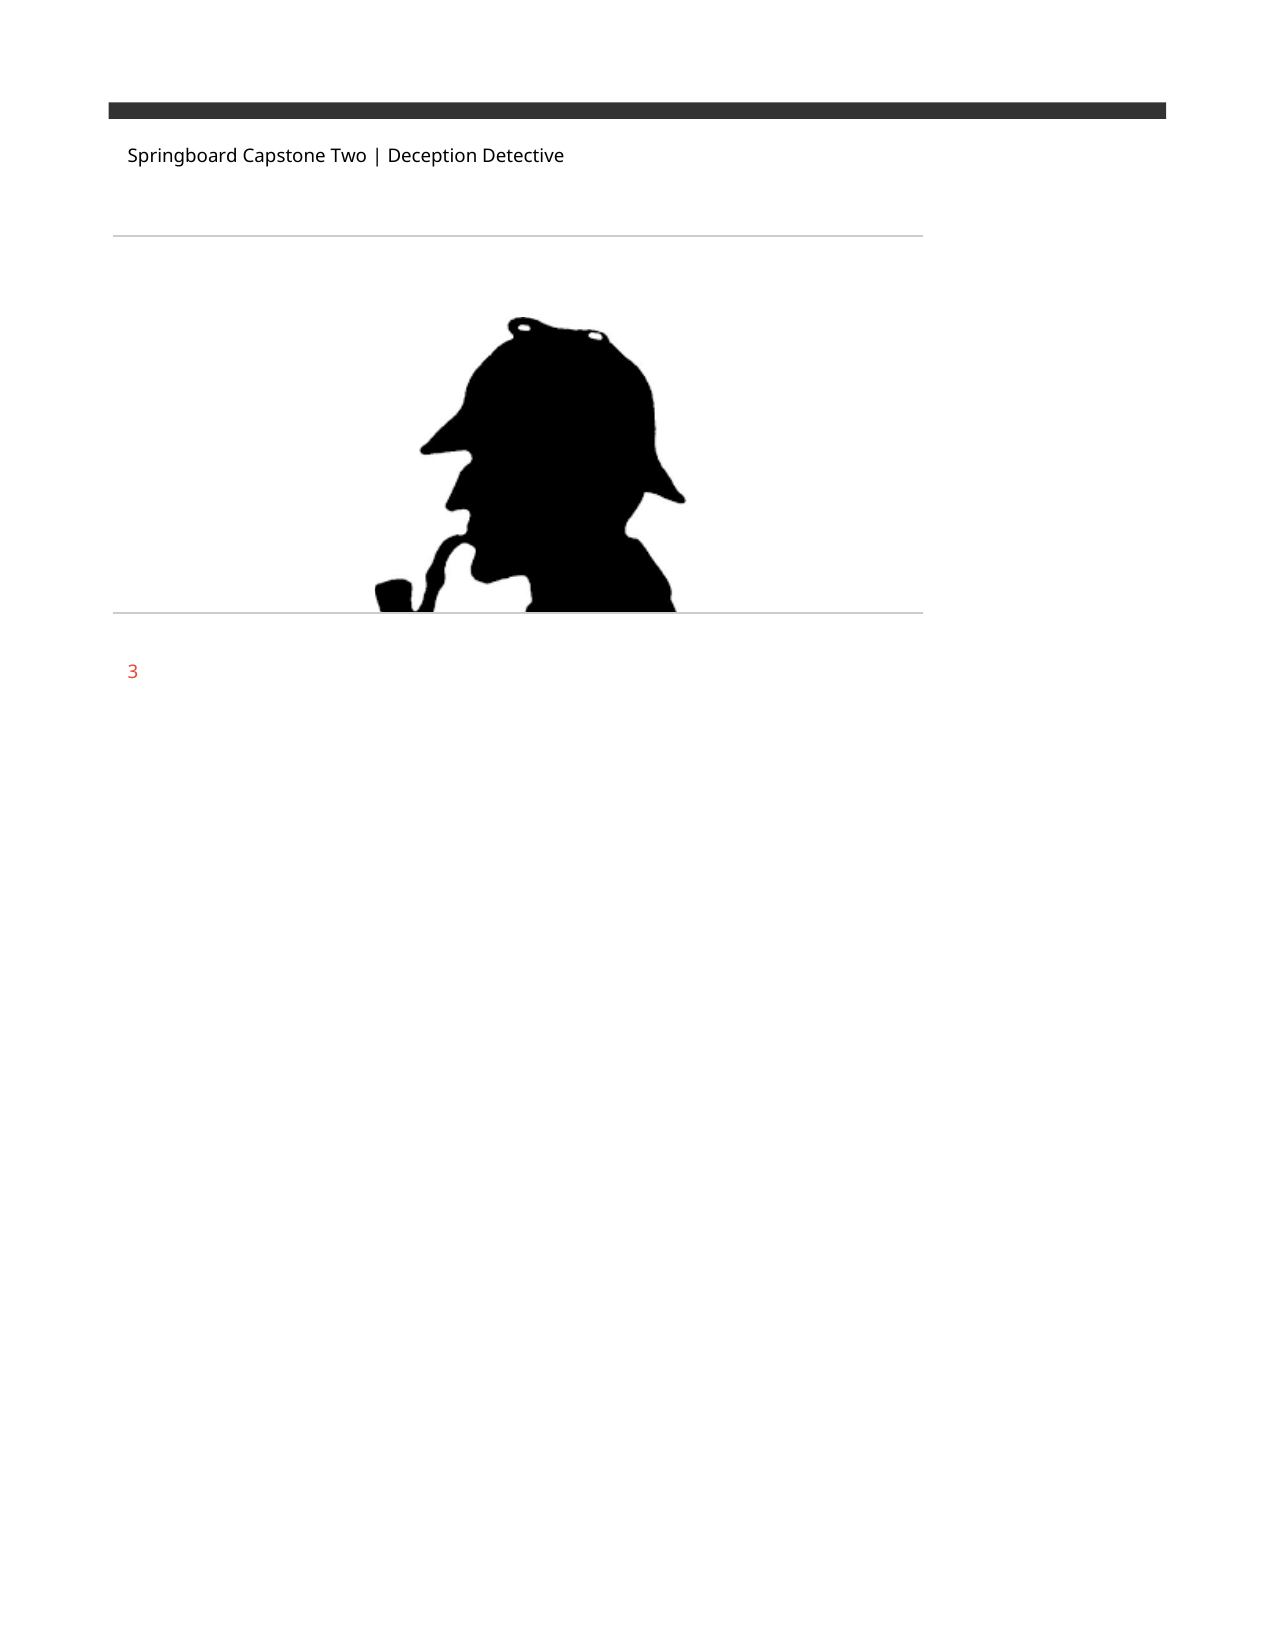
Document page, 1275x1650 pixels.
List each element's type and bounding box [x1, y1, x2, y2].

picture [374, 317, 691, 612]
